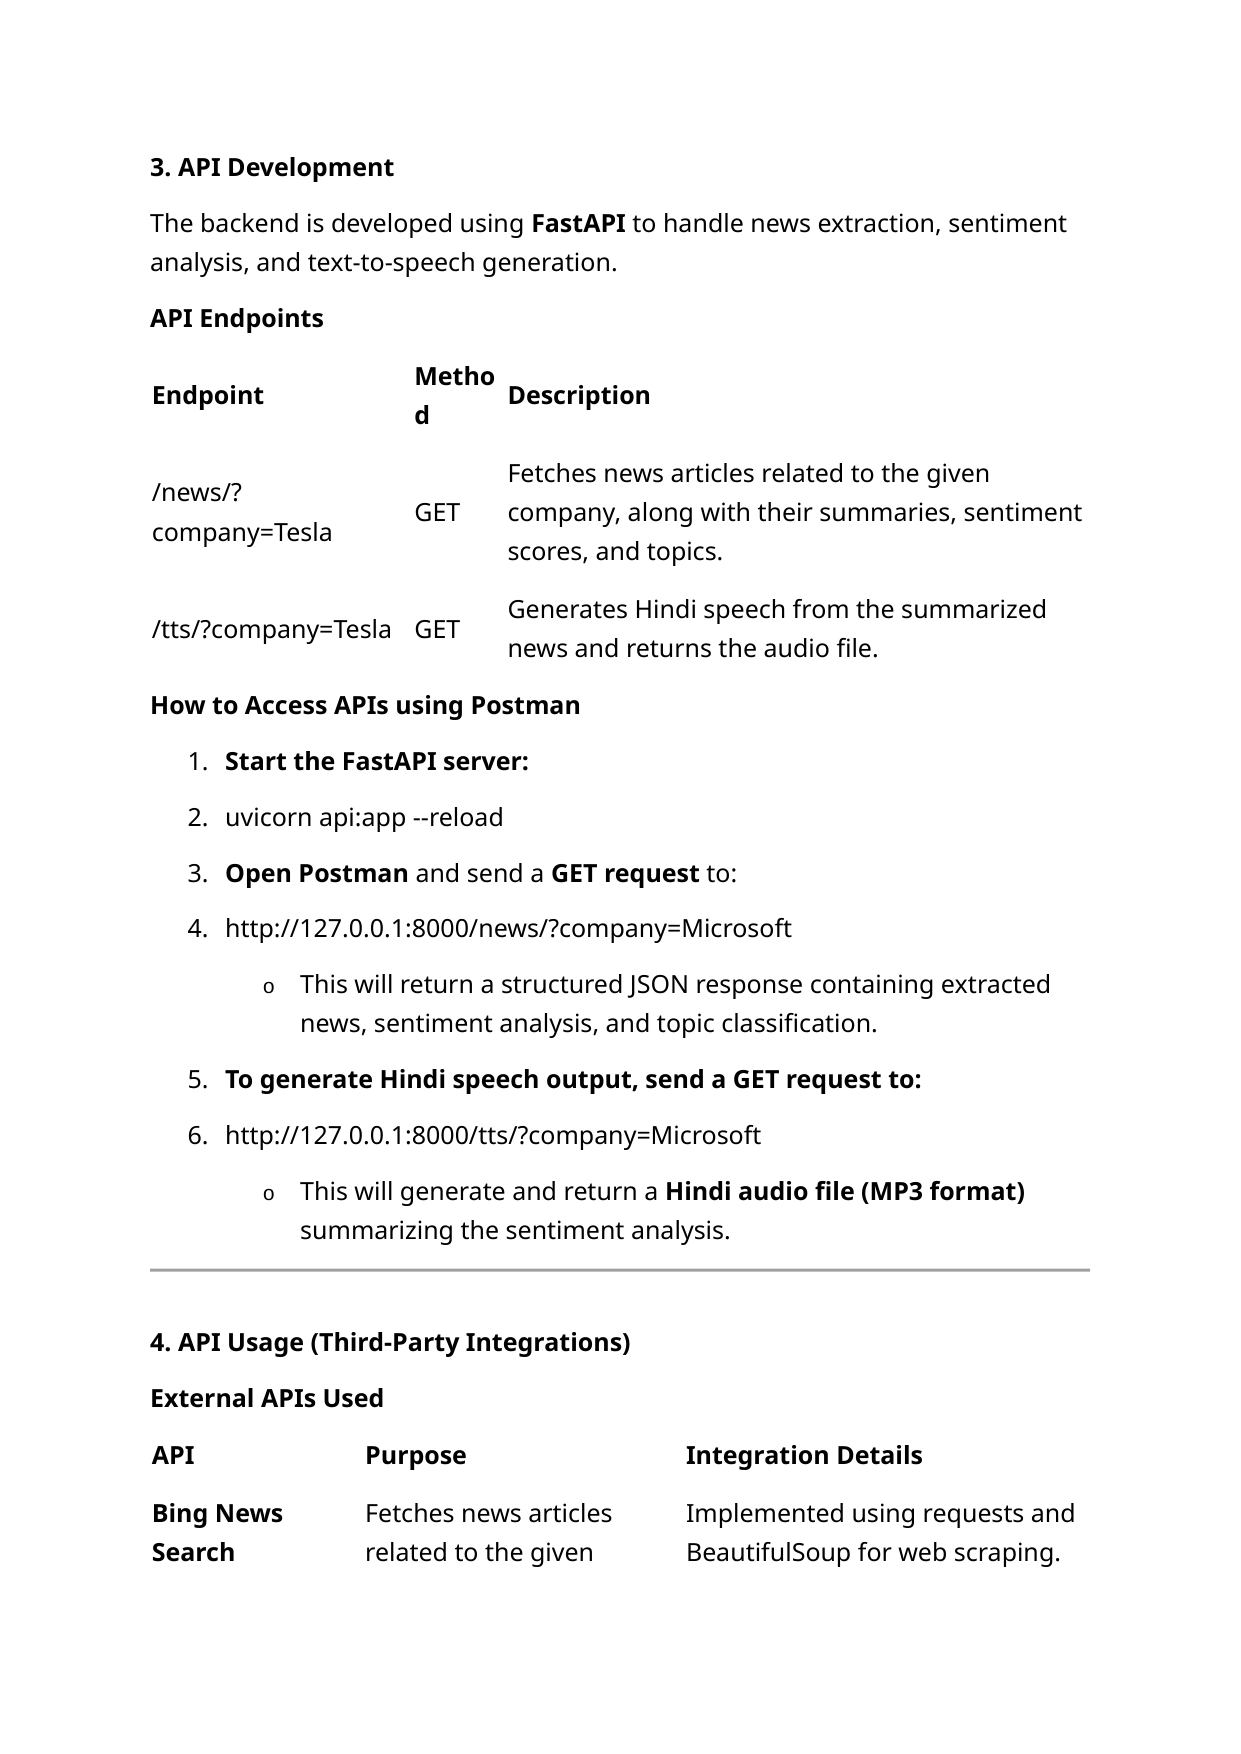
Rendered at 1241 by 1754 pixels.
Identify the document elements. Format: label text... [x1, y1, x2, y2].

text 3. API Development [150, 150, 1090, 184]
text The backend is developed using FastAPI to handle news extraction, sentiment analysis, and text-to-speech generation. [150, 206, 1090, 279]
table_header API [150, 1436, 363, 1494]
text How to Access APIs using Postman [150, 688, 1090, 722]
list uvicorn api:app --reload [187, 799, 1090, 833]
text API Endpoints [150, 301, 1090, 335]
table_cell /news/?company=Tesla [150, 454, 413, 590]
table_cell GET [413, 590, 506, 688]
list Open Postman and send a GET request to: [187, 855, 1090, 889]
text External APIs Used [150, 1380, 1090, 1414]
table_header Description [506, 357, 1090, 454]
table_cell /tts/?company=Tesla [150, 590, 413, 688]
list To generate Hindi speech output, send a GET request to: [187, 1062, 1090, 1096]
table_cell GET [413, 454, 506, 590]
list http://127.0.0.1:8000/tts/?company=Microsoft [187, 1118, 1090, 1152]
table_cell Bing News Search [150, 1494, 363, 1591]
table_header Endpoint [150, 357, 413, 454]
table_cell Implemented using requests and BeautifulSoup for web scraping. [684, 1494, 1090, 1591]
table_cell Fetches news articles related to the given company. [364, 1494, 684, 1591]
list This will generate and return a Hindi audio file (MP3 format) summarizing the sentiment analysis. [262, 1173, 1090, 1247]
table_header Integration Details [684, 1436, 1090, 1494]
table_header Purpose [364, 1436, 684, 1494]
table_header Method [413, 357, 506, 454]
list Start the FastAPI server: [187, 743, 1090, 778]
table_cell Fetches news articles related to the given company, along with their summaries, sentiment scores, and topics. [506, 454, 1090, 590]
table_cell Generates Hindi speech from the summarized news and returns the audio file. [506, 590, 1090, 688]
list http://127.0.0.1:8000/news/?company=Microsoft [187, 911, 1090, 945]
text 4. API Usage (Third-Party Integrations) [150, 1324, 1090, 1358]
list This will return a structured JSON response containing extracted news, sentiment analysis, and topic classification. [262, 967, 1090, 1040]
